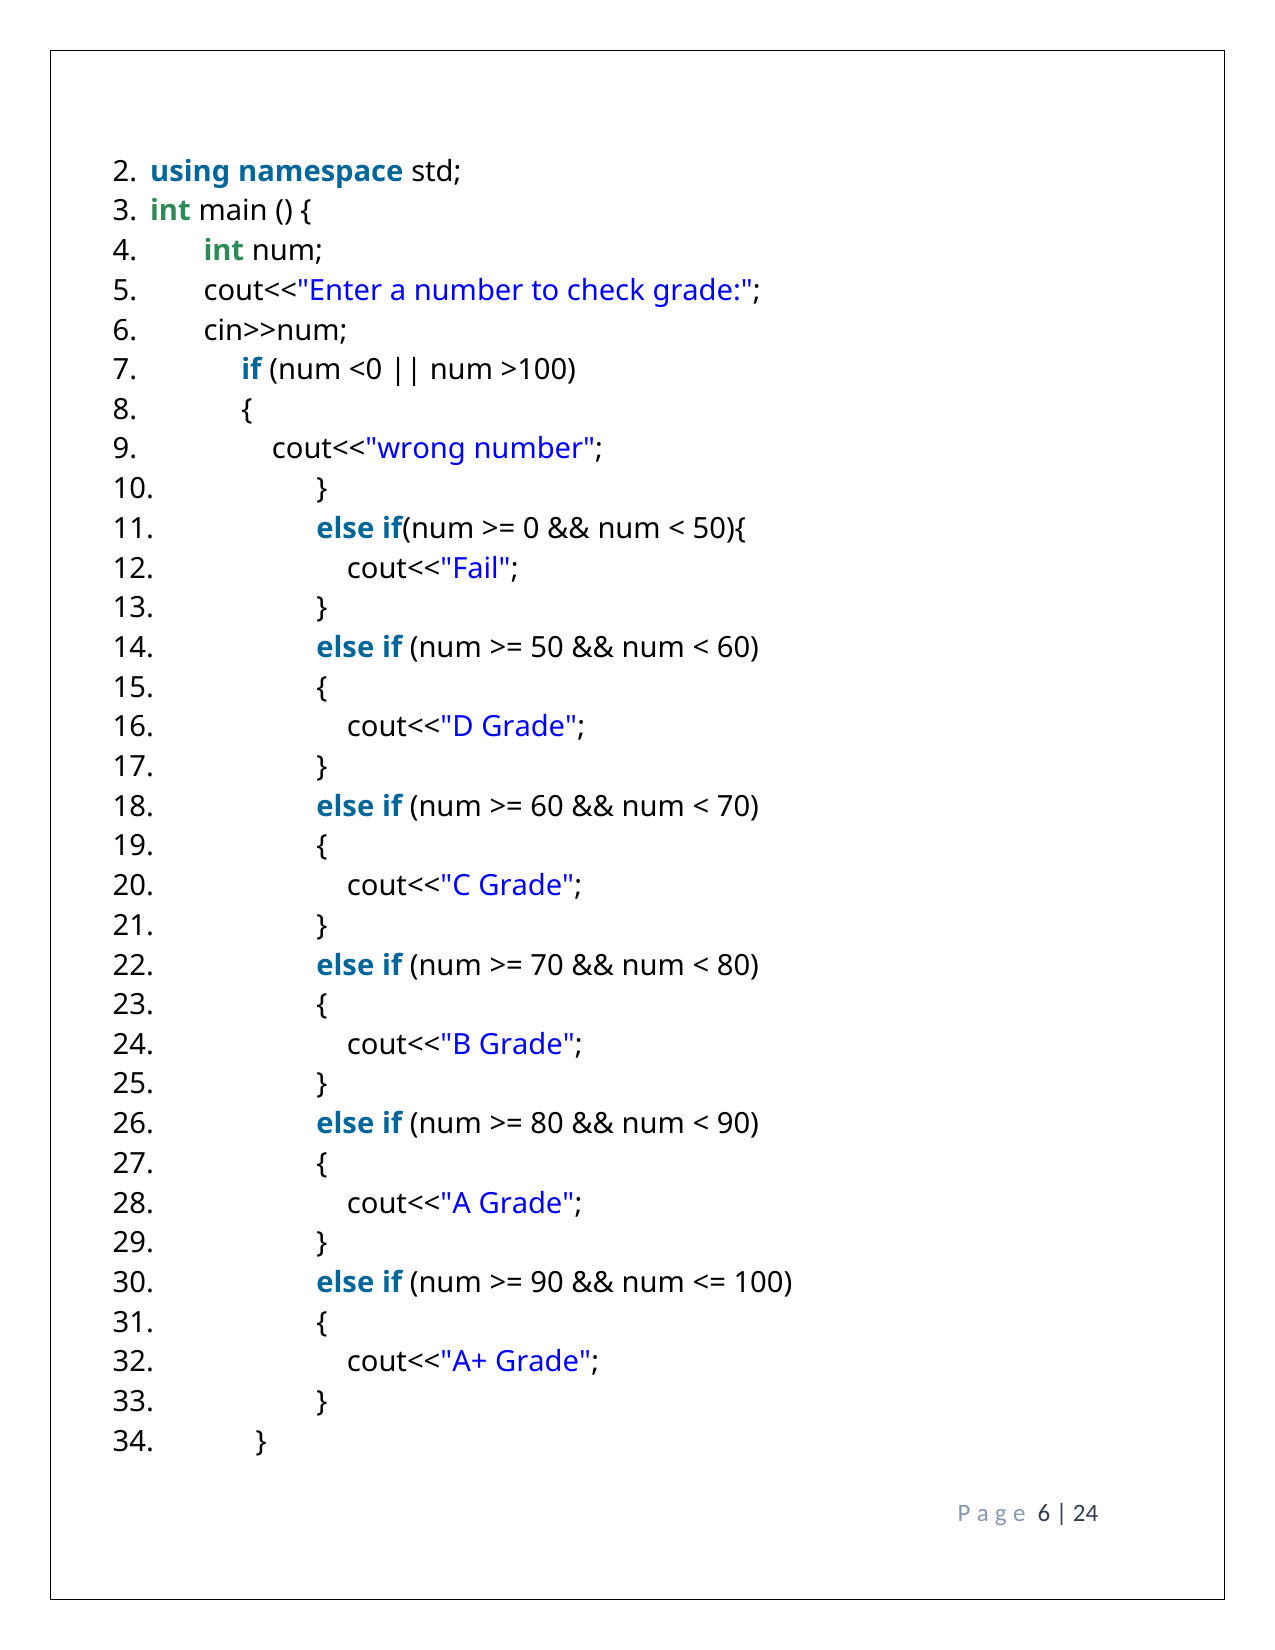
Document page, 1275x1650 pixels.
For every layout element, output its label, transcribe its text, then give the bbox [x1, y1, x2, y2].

list cout<<"C Grade"; [112, 864, 1125, 904]
list } [112, 745, 1125, 785]
list else if (num >= 70 && num < 80) [112, 944, 1125, 983]
list { [112, 1301, 1125, 1341]
list cin>>num; [112, 309, 1125, 348]
list { [112, 825, 1125, 864]
list else if(num >= 0 && num < 50){ [112, 507, 1125, 547]
list using namespace std; [112, 150, 1125, 190]
list { [112, 388, 1125, 428]
list } [112, 1063, 1125, 1102]
list } [112, 904, 1125, 944]
list cout<<"D Grade"; [112, 706, 1125, 745]
list } [112, 1222, 1125, 1261]
list } [112, 1380, 1125, 1420]
list else if (num >= 60 && num < 70) [112, 785, 1125, 825]
list cout<<"Fail"; [112, 547, 1125, 587]
list int num; [112, 229, 1125, 269]
list cout<<"A Grade"; [112, 1182, 1125, 1222]
list } [112, 467, 1125, 507]
list cout<<"Enter a number to check grade:"; [112, 269, 1125, 309]
list } [112, 587, 1125, 626]
list cout<<"B Grade"; [112, 1023, 1125, 1063]
list if (num <0 || num >100) [112, 348, 1125, 388]
list else if (num >= 90 && num <= 100) [112, 1261, 1125, 1301]
list else if (num >= 50 && num < 60) [112, 626, 1125, 666]
list cout<<"A+ Grade"; [112, 1341, 1125, 1380]
list else if (num >= 80 && num < 90) [112, 1102, 1125, 1142]
list int main () { [112, 190, 1125, 229]
list { [112, 983, 1125, 1023]
list { [112, 1142, 1125, 1182]
list } [112, 1420, 1125, 1460]
list cout<<"wrong number"; [112, 428, 1125, 467]
list { [112, 666, 1125, 706]
